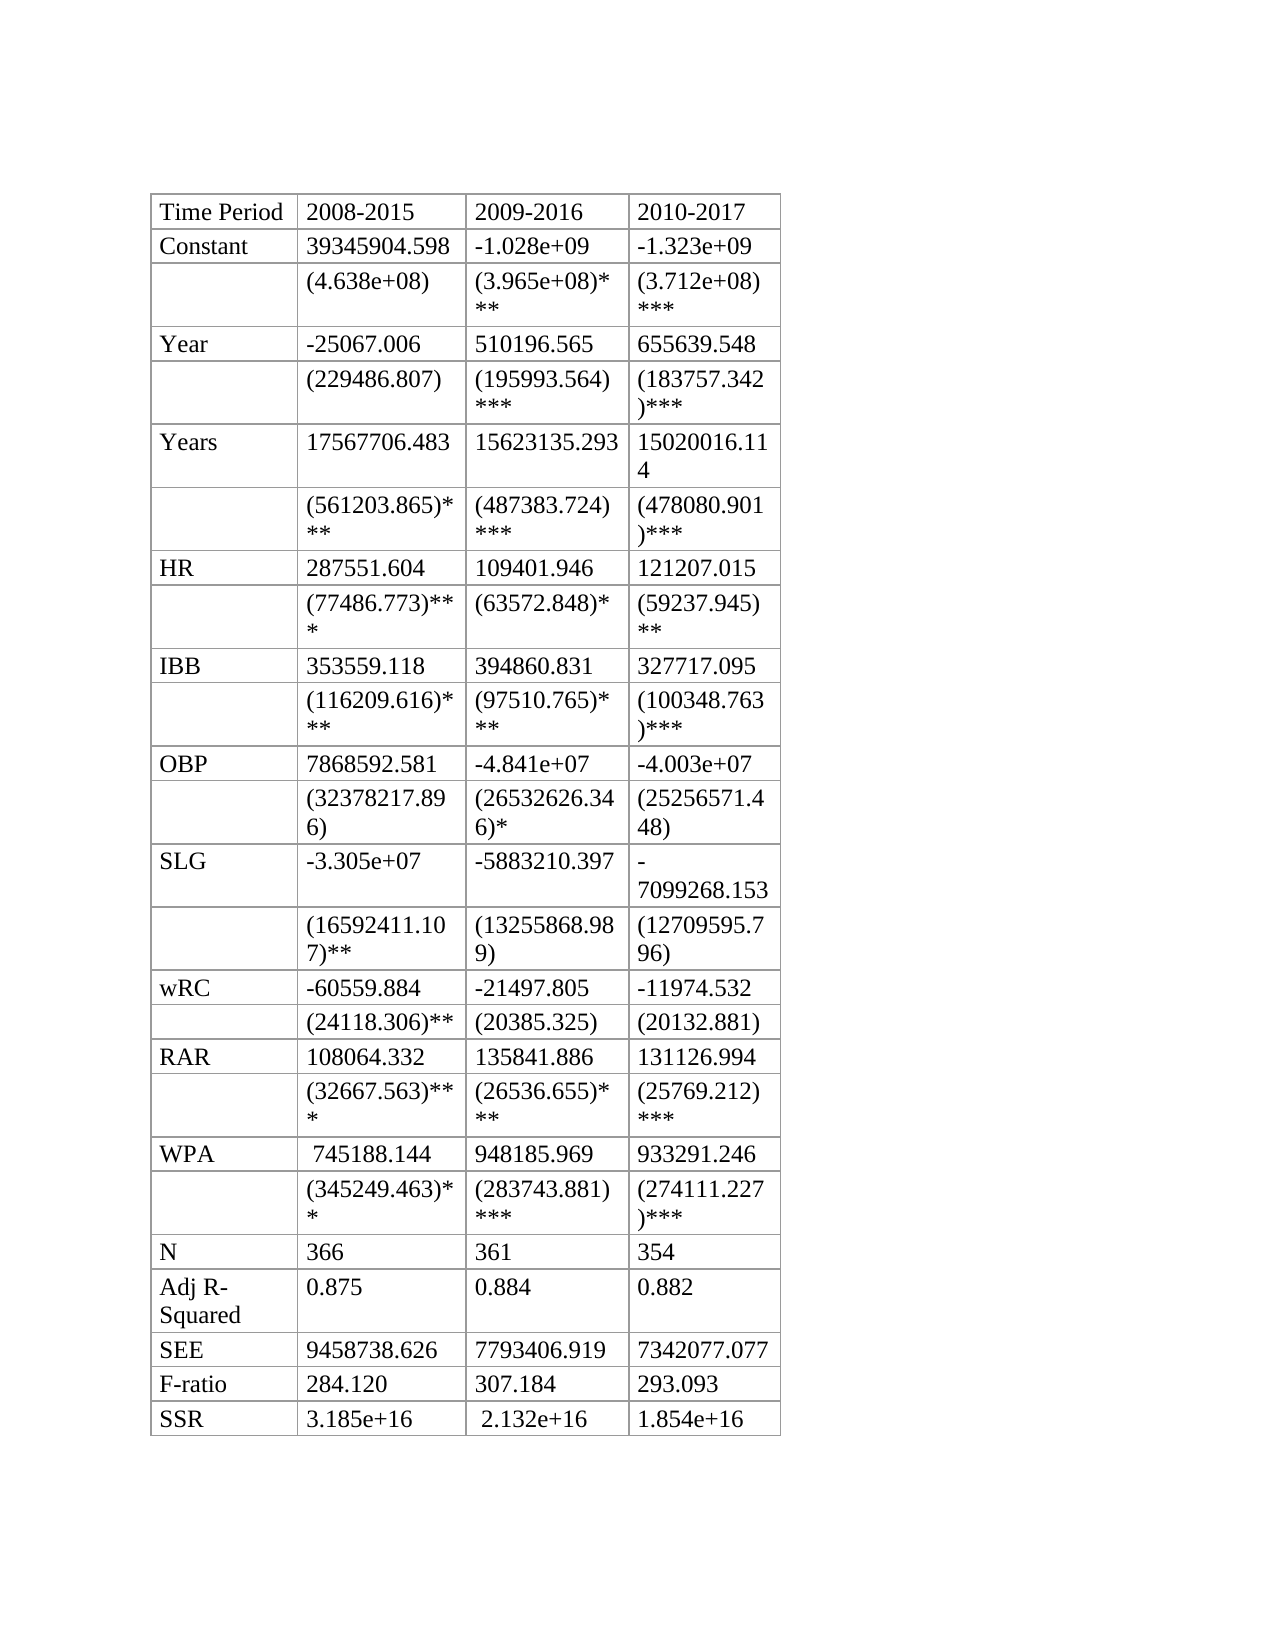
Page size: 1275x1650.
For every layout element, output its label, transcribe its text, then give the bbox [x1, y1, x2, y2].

table_cell OBP [152, 747, 297, 779]
table_cell 933291.246 [630, 1138, 780, 1170]
table_cell (229486.807) [298, 362, 465, 423]
table_cell 0.882 [630, 1270, 780, 1331]
table_cell Constant [152, 230, 297, 262]
table_cell -5883210.397 [467, 845, 628, 906]
table_cell (77486.773)*** [298, 586, 465, 647]
table_cell -11974.532 [630, 971, 780, 1004]
table_cell F-ratio [152, 1367, 297, 1400]
table_cell 9458738.626 [298, 1333, 465, 1366]
table_cell (97510.765)*** [467, 683, 628, 745]
table_cell 284.120 [298, 1367, 465, 1400]
table_cell (561203.865)*** [298, 488, 465, 550]
table_cell (59237.945)** [630, 586, 780, 647]
table_cell 510196.565 [467, 327, 628, 360]
table_cell [152, 1005, 297, 1038]
table_cell [152, 683, 297, 745]
table_cell N [152, 1235, 297, 1268]
table_cell (274111.227)*** [630, 1172, 780, 1234]
table_cell Adj R-Squared [152, 1270, 297, 1331]
table_cell 15623135.293 [467, 425, 628, 486]
table_header 2010-2017 [630, 195, 780, 228]
table_cell [152, 1074, 297, 1136]
table_cell (32378217.896) [298, 781, 465, 843]
table_cell Years [152, 425, 297, 486]
table_cell [152, 488, 297, 550]
table_cell -1.028e+09 [467, 230, 628, 262]
table_cell wRC [152, 971, 297, 1004]
table_cell 1.854e+16 [630, 1402, 780, 1435]
table_cell (4.638e+08) [298, 264, 465, 326]
table_header 2008-2015 [298, 195, 465, 228]
table_cell 745188.144 [298, 1138, 465, 1170]
table_cell (20385.325) [467, 1005, 628, 1038]
table_cell [152, 1172, 297, 1234]
table_cell IBB [152, 649, 297, 682]
table_cell 109401.946 [467, 551, 628, 584]
table_cell WPA [152, 1138, 297, 1170]
table_cell 948185.969 [467, 1138, 628, 1170]
table_cell -4.003e+07 [630, 747, 780, 779]
table_cell (13255868.989) [467, 908, 628, 969]
table_cell [152, 908, 297, 969]
table_cell SSR [152, 1402, 297, 1435]
table_cell (195993.564)*** [467, 362, 628, 423]
table_cell 15020016.114 [630, 425, 780, 486]
table_cell SEE [152, 1333, 297, 1366]
table_cell 2.132e+16 [467, 1402, 628, 1435]
table_cell 287551.604 [298, 551, 465, 584]
table_cell 307.184 [467, 1367, 628, 1400]
table_cell 17567706.483 [298, 425, 465, 486]
table_cell 655639.548 [630, 327, 780, 360]
table_cell -60559.884 [298, 971, 465, 1004]
table_cell 0.875 [298, 1270, 465, 1331]
table_cell (116209.616)*** [298, 683, 465, 745]
table_cell (32667.563)*** [298, 1074, 465, 1136]
table_cell -1.323e+09 [630, 230, 780, 262]
table_header 2009-2016 [467, 195, 628, 228]
table_cell -25067.006 [298, 327, 465, 360]
table_cell RAR [152, 1040, 297, 1073]
table_cell (24118.306)** [298, 1005, 465, 1038]
table_cell 7868592.581 [298, 747, 465, 779]
table_cell 361 [467, 1235, 628, 1268]
table_cell 354 [630, 1235, 780, 1268]
table_cell 121207.015 [630, 551, 780, 584]
table_cell [152, 586, 297, 647]
table_cell 131126.994 [630, 1040, 780, 1073]
table_cell [152, 264, 297, 326]
table_cell (3.712e+08)*** [630, 264, 780, 326]
table_cell -7099268.153 [630, 845, 780, 906]
table_cell (25769.212)*** [630, 1074, 780, 1136]
table_cell 39345904.598 [298, 230, 465, 262]
table_cell 7793406.919 [467, 1333, 628, 1366]
table_cell (63572.848)* [467, 586, 628, 647]
table_cell 108064.332 [298, 1040, 465, 1073]
table_cell (25256571.448) [630, 781, 780, 843]
table_cell 293.093 [630, 1367, 780, 1400]
table_cell SLG [152, 845, 297, 906]
table_cell (26532626.346)* [467, 781, 628, 843]
table_cell [152, 781, 297, 843]
table_cell (3.965e+08)*** [467, 264, 628, 326]
table_cell 366 [298, 1235, 465, 1268]
table_cell 327717.095 [630, 649, 780, 682]
table_cell 353559.118 [298, 649, 465, 682]
table_cell (100348.763)*** [630, 683, 780, 745]
table_cell (345249.463)** [298, 1172, 465, 1234]
table_cell (26536.655)*** [467, 1074, 628, 1136]
table_cell [152, 362, 297, 423]
table_cell -4.841e+07 [467, 747, 628, 779]
table_cell 0.884 [467, 1270, 628, 1331]
table_cell -21497.805 [467, 971, 628, 1004]
table_cell HR [152, 551, 297, 584]
table_header Time Period [152, 195, 297, 228]
table_cell Year [152, 327, 297, 360]
table_cell (183757.342)*** [630, 362, 780, 423]
table_cell (283743.881)*** [467, 1172, 628, 1234]
table_cell -3.305e+07 [298, 845, 465, 906]
table_cell 394860.831 [467, 649, 628, 682]
table_cell 3.185e+16 [298, 1402, 465, 1435]
table_cell 7342077.077 [630, 1333, 780, 1366]
table_cell (487383.724)*** [467, 488, 628, 550]
table_cell 135841.886 [467, 1040, 628, 1073]
table_cell (20132.881) [630, 1005, 780, 1038]
table_cell (478080.901)*** [630, 488, 780, 550]
table_cell (16592411.107)** [298, 908, 465, 969]
table_cell (12709595.796) [630, 908, 780, 969]
